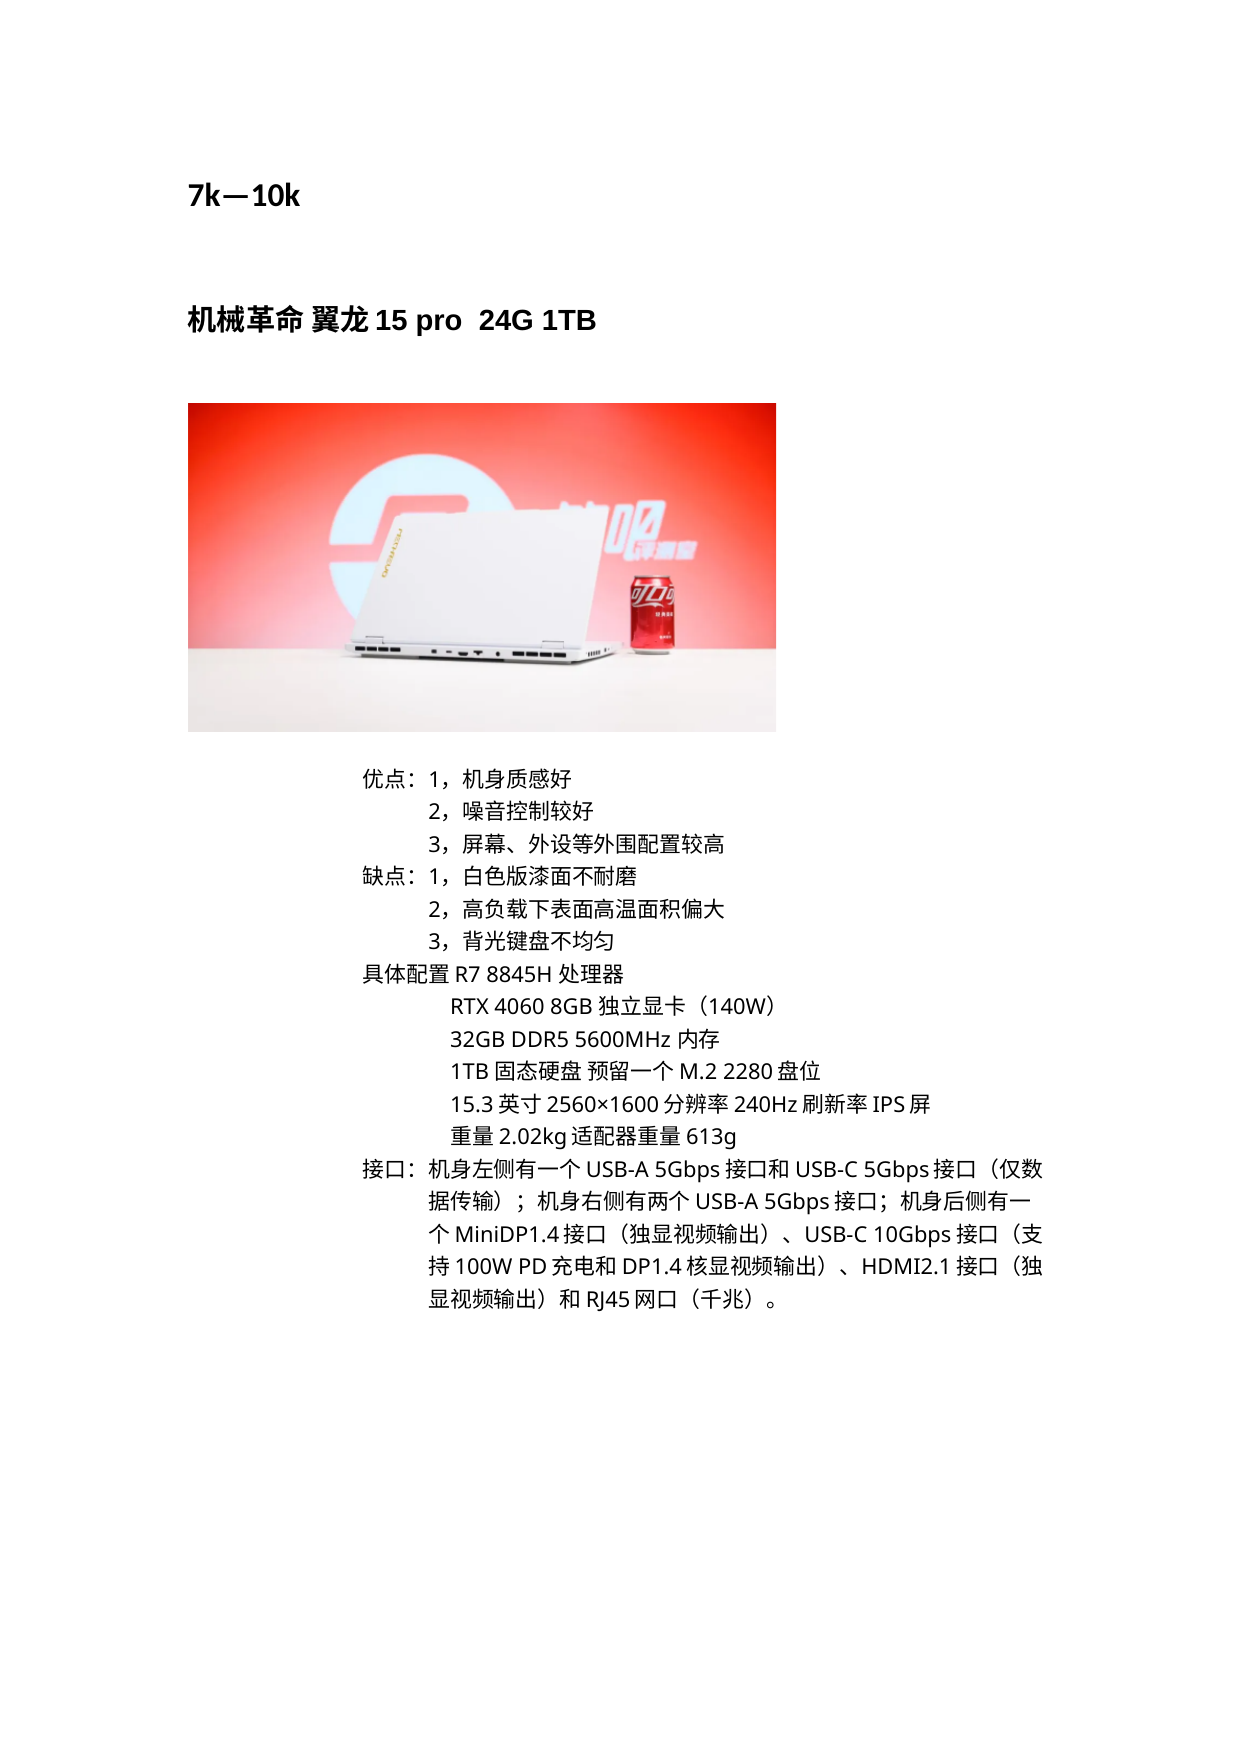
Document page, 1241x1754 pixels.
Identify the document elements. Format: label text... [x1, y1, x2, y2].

text 缺点：1，白色版漆面不耐磨 [187, 859, 1053, 891]
text RTX 4060 8GB 独立显卡（140W） [187, 989, 1053, 1021]
text 15.3英寸 2560×1600分辨率240Hz刷新率 IPS屏 [187, 1086, 1053, 1119]
subtitle 机械革命 翼龙15 pro 24G 1TB [187, 285, 1053, 350]
text 3，背光键盘不均匀 [187, 924, 1053, 956]
subtitle 7k—10k [187, 162, 1053, 227]
text 优点：1，机身质感好 [187, 761, 1053, 794]
text 32GB DDR5 5600MHz 内存 [187, 1021, 1053, 1054]
text 接口：机身左侧有一个USB-A 5Gbps接口和USB-C 5Gbps接口（仅数据传输）；机身右侧有两个USB-A 5Gbps接口；机身后侧有一个MiniDP1.4接口（独显视频输出）、USB-C 10Gbps接口（支持100W PD充电和DP1.4核显视频输出）、HDMI2.1接口（独显视频输出）和RJ45网口（千兆）。 [362, 1151, 1053, 1314]
picture [187, 403, 777, 732]
text 具体配置R7 8845H 处理器 [187, 956, 1053, 989]
text 1TB 固态硬盘 预留一个M.2 2280盘位 [187, 1054, 1053, 1086]
text 2，噪音控制较好 [187, 794, 1053, 826]
text 3，屏幕、外设等外围配置较高 [187, 826, 1053, 859]
text 2，高负载下表面高温面积偏大 [187, 891, 1053, 924]
text 重量 2.02kg适配器重量 613g [187, 1119, 1053, 1151]
